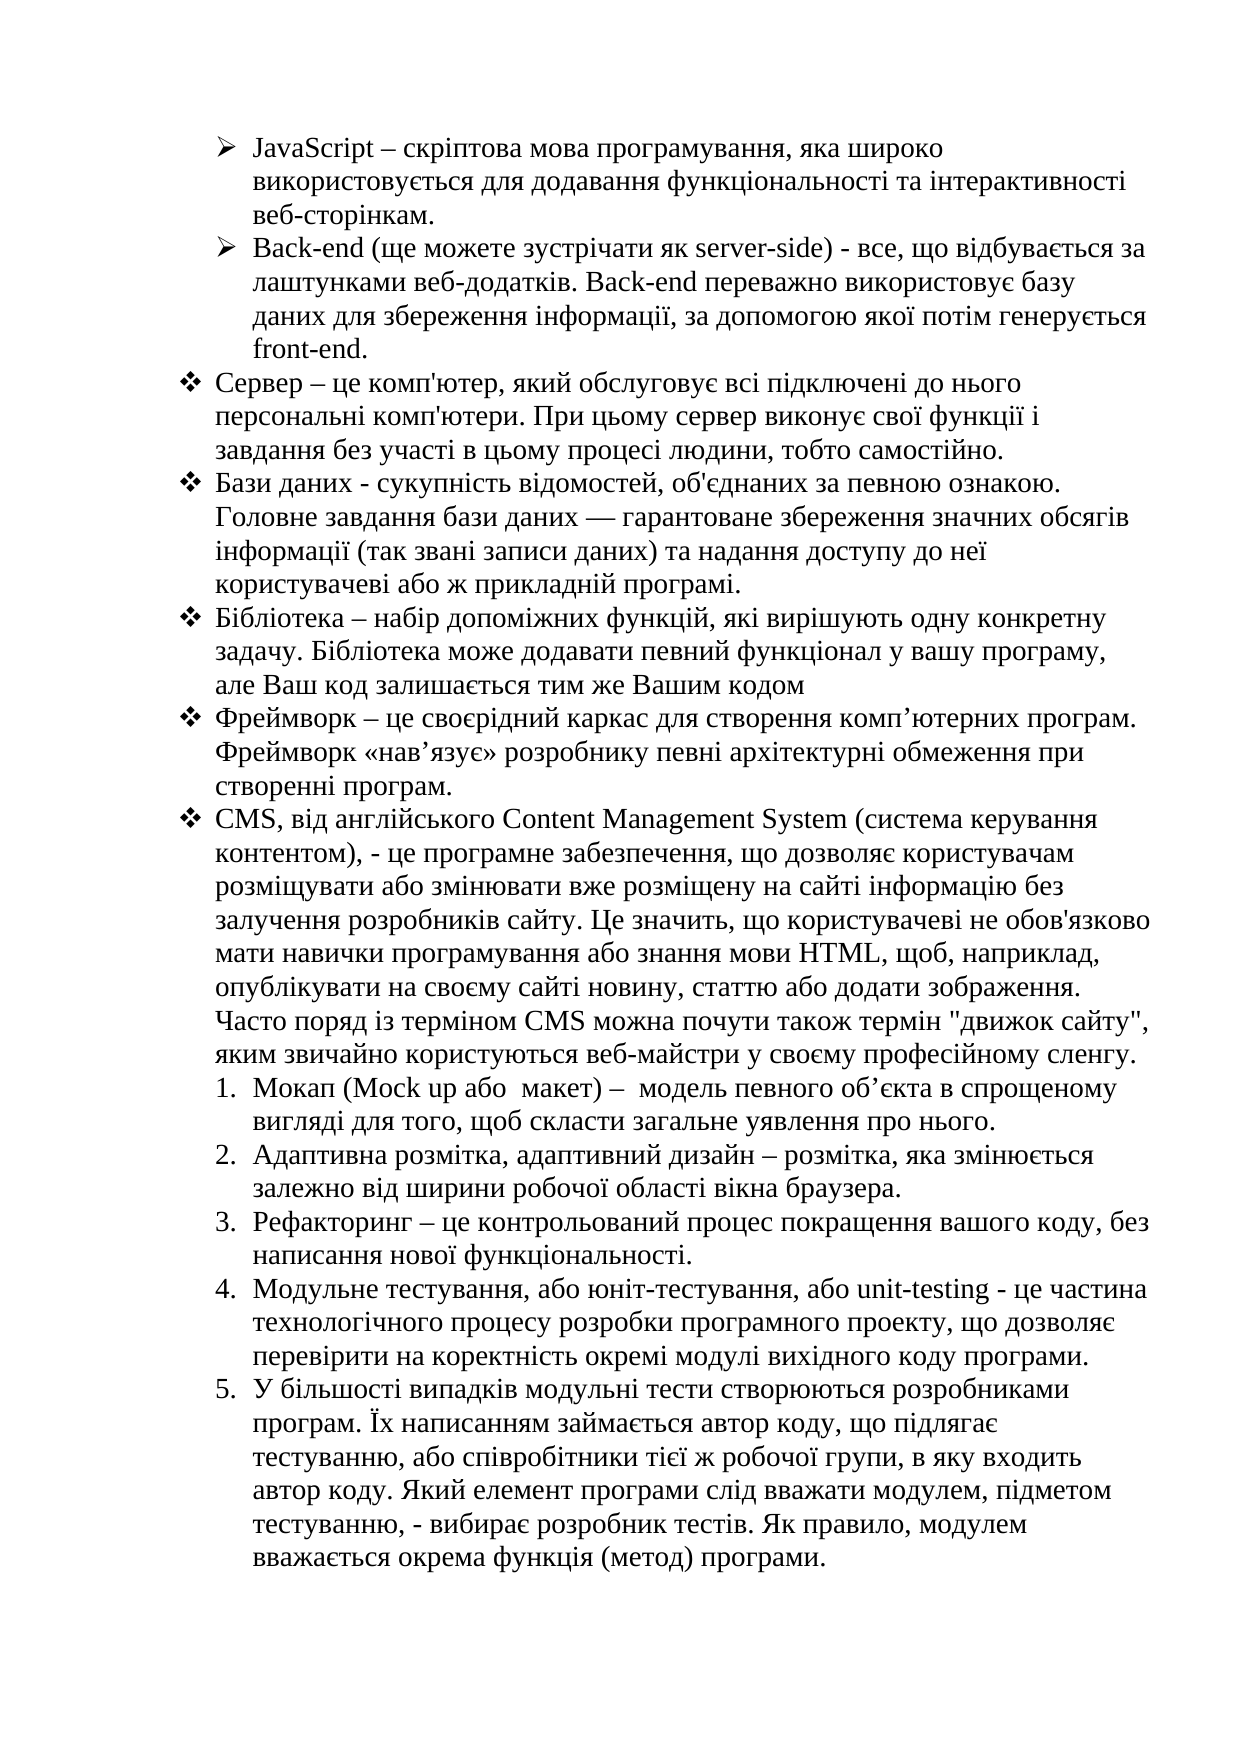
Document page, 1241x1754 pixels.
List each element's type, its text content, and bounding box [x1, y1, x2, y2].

list CMS, від англійського Content Management System (система керування контентом), - це програмне забезпечення, що дозволяє користувачам розміщувати або змінювати вже розміщену на сайті інформацію без залучення розробників сайту. Це значить, що користувачеві не обов'язково мати навички програмування або знання мови HTML, щоб, наприклад, опублікувати на своєму сайті новину, статтю або додати зображення. Часто поряд із терміном CMS можна почути також термін "движок сайту", яким звичайно користуються веб-майстри у своєму професійному сленгу. [177, 801, 1152, 1070]
list JavaScript – скріптова мова програмування, яка широко використовується для додавання функціональності та інтерактивності веб-сторінкам. [215, 130, 1152, 231]
list Сервер – це комп'ютер, який обслуговує всі підключені до нього персональні комп'ютери. При цьому сервер виконує свої функції і завдання без участі в цьому процесі людини, тобто самостійно. [177, 365, 1152, 466]
list Back-end (ще можете зустрічати як server-side) - все, що відбувається за лаштунками веб-додатків. Back-end переважно використовує базу даних для збереження інформації, за допомогою якої потім генерується front-end. [215, 231, 1152, 365]
list Модульне тестування, або юніт-тестування, або unit-testing - це частина технологічного процесу розробки програмного проекту, що дозволяє перевірити на коректність окремі модулі вихідного коду програми. [215, 1271, 1152, 1372]
list Мокап (Mock up або макет) – модель певного об’єкта в спрощеному вигляді для того, щоб скласти загальне уявлення про нього. [215, 1070, 1152, 1137]
list Бібліотека – набір допоміжних функцій, які вирішують одну конкретну задачу. Бібліотека може додавати певний функціонал у вашу програму, але Ваш код залишається тим же Вашим кодом [177, 600, 1152, 701]
list Рефакторинг – це контрольований процес покращення вашого коду, без написання нової функціональності. [215, 1204, 1152, 1271]
list У більшості випадків модульні тести створюються розробниками програм. Їх написанням займається автор коду, що підлягає тестуванню, або співробітники тієї ж робочої групи, в яку входить автор коду. Який елемент програми слід вважати модулем, підметом тестуванню, - вибирає розробник тестів. Як правило, модулем вважається окрема функція (метод) програми. [215, 1372, 1152, 1573]
list Фреймворк – це своєрідний каркас для створення комп’ютерних програм. Фреймворк «нав’язує» розробнику певні архітектурні обмеження при створенні програм. [177, 701, 1152, 801]
list Бази даних - сукупність відомостей, об'єднаних за певною ознакою. Головне завдання бази даних — гарантоване збереження значних обсягів інформації (так звані записи даних) та надання доступу до неї користувачеві або ж прикладній програмі. [177, 466, 1152, 600]
list Адаптивна розмітка, адаптивний дизайн – розмітка, яка змінюється залежно від ширини робочої області вікна браузера. [215, 1137, 1152, 1204]
